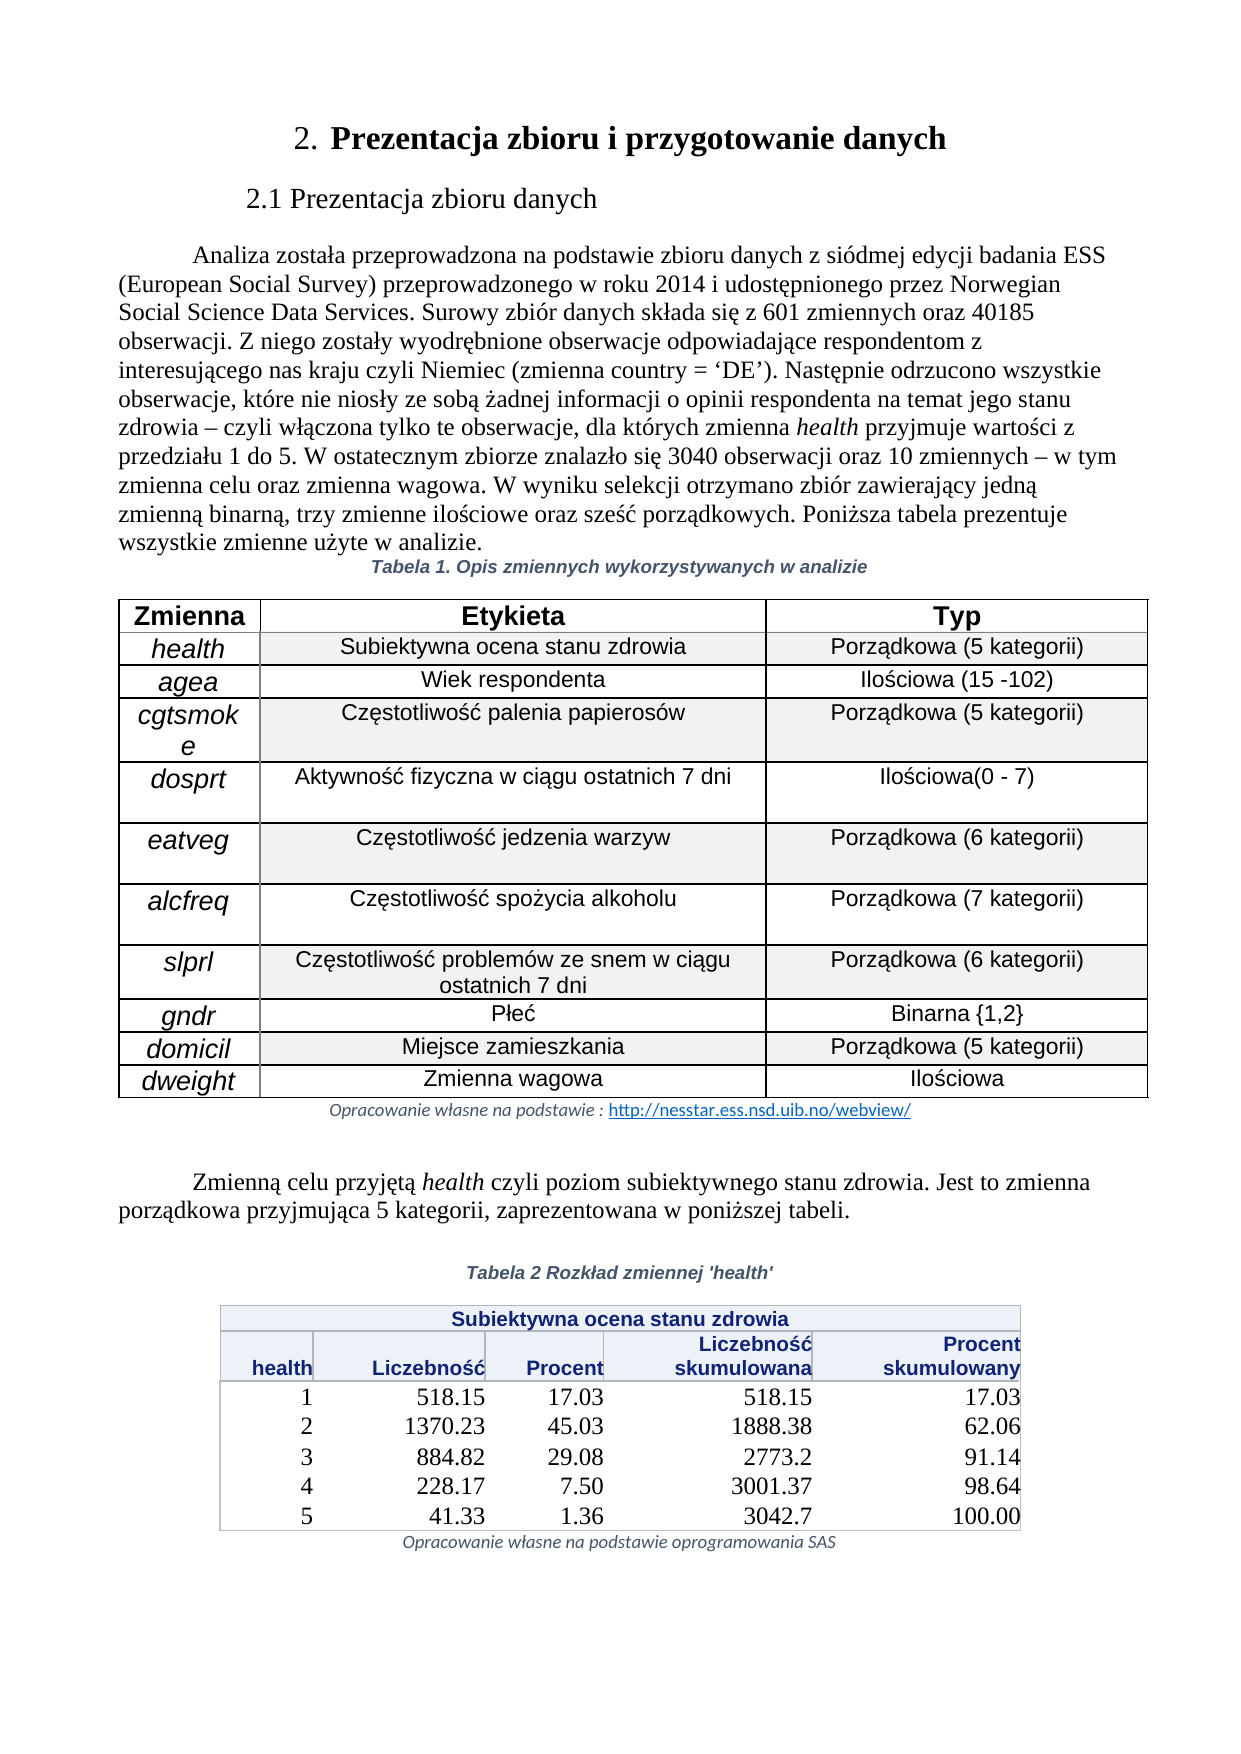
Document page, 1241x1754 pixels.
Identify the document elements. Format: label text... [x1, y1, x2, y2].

table_cell Porządkowa (5 kategorii) [767, 699, 1147, 761]
table_cell dweight [120, 1066, 259, 1097]
table_cell Częstotliwość spożycia alkoholu [261, 885, 765, 944]
text Analiza została przeprowadzona na podstawie zbioru danych z siódmej edycji badania ESS (European Social Survey) przeprowadzonego w roku 2014 i udostępnionego przez Norwegian Social Science Data Services. Surowy zbiór danych składa się z 601 zmiennych oraz 40185 obserwacji. Z niego zostały wyodrębnione obserwacje odpowiadające respondentom z interesującego nas kraju czyli Niemiec (zmienna country = ‘DE’). Następnie odrzucono wszystkie obserwacje, które nie niosły ze sobą żadnej informacji o opinii respondenta na temat jego stanu zdrowia – czyli włączona tylko te obserwacje, dla których zmienna health przyjmuje wartości z przedziału 1 do 5. W ostatecznym zbiorze znalazło się 3040 obserwacji oraz 10 zmiennych – w tym zmienna celu oraz zmienna wagowa. W wyniku selekcji otrzymano zbiór zawierający jedną zmienną binarną, trzy zmienne ilościowe oraz sześć porządkowych. Poniższa tabela prezentuje wszystkie zmienne użyte w analizie. [118, 240, 1122, 556]
list Prezentacja zbioru i przygotowanie danych [118, 118, 1122, 156]
text Tabela 1. Opis zmiennych wykorzystywanych w analizie [118, 556, 1122, 578]
table_cell Porządkowa (5 kategorii) [767, 633, 1147, 664]
table_header Zmienna [120, 600, 260, 631]
table_cell Wiek respondenta [261, 666, 765, 697]
table_cell Ilościowa(0 - 7) [767, 763, 1147, 822]
table_cell Zmienna wagowa [261, 1066, 765, 1097]
table_cell Ilościowa (15 -102) [767, 666, 1147, 697]
table_cell health [120, 633, 259, 664]
table_header Etykieta [261, 600, 765, 631]
table_cell Porządkowa (6 kategorii) [767, 946, 1147, 998]
table_cell agea [120, 666, 259, 697]
table_cell cgtsmoke [120, 699, 259, 761]
table_cell Porządkowa (6 kategorii) [767, 824, 1147, 883]
table_cell Porządkowa (5 kategorii) [767, 1033, 1147, 1064]
table_cell Aktywność fizyczna w ciągu ostatnich 7 dni [261, 763, 765, 822]
table_cell Częstotliwość palenia papierosów [261, 699, 765, 761]
table_cell Częstotliwość problemów ze snem w ciągu ostatnich 7 dni [261, 946, 765, 998]
table_header Typ [767, 600, 1147, 631]
table_cell gndr [120, 1000, 259, 1031]
table_cell Binarna {1,2} [767, 1000, 1147, 1031]
table_cell slprl [120, 946, 259, 998]
text Opracowanie własne na podstawie : http://nesstar.ess.nsd.uib.no/webview/ [118, 1098, 1122, 1150]
table_cell Miejsce zamieszkania [261, 1033, 765, 1064]
text Zmienną celu przyjętą health czyli poziom subiektywnego stanu zdrowia. Jest to zmienna porządkowa przyjmująca 5 kategorii, zaprezentowana w poniższej tabeli. [118, 1167, 1122, 1224]
table_cell Częstotliwość jedzenia warzyw [261, 824, 765, 883]
table_cell eatveg [120, 824, 259, 883]
table_cell dosprt [120, 763, 259, 822]
text 2.1 Prezentacja zbioru danych [246, 181, 1122, 215]
table_cell domicil [120, 1033, 259, 1064]
table_cell Płeć [261, 1000, 765, 1031]
table_cell Ilościowa [767, 1066, 1147, 1097]
table_cell Porządkowa (7 kategorii) [767, 885, 1147, 944]
table_header [118, 1224, 1122, 1577]
table_cell alcfreq [120, 885, 259, 944]
table_cell Subiektywna ocena stanu zdrowia [261, 633, 765, 664]
